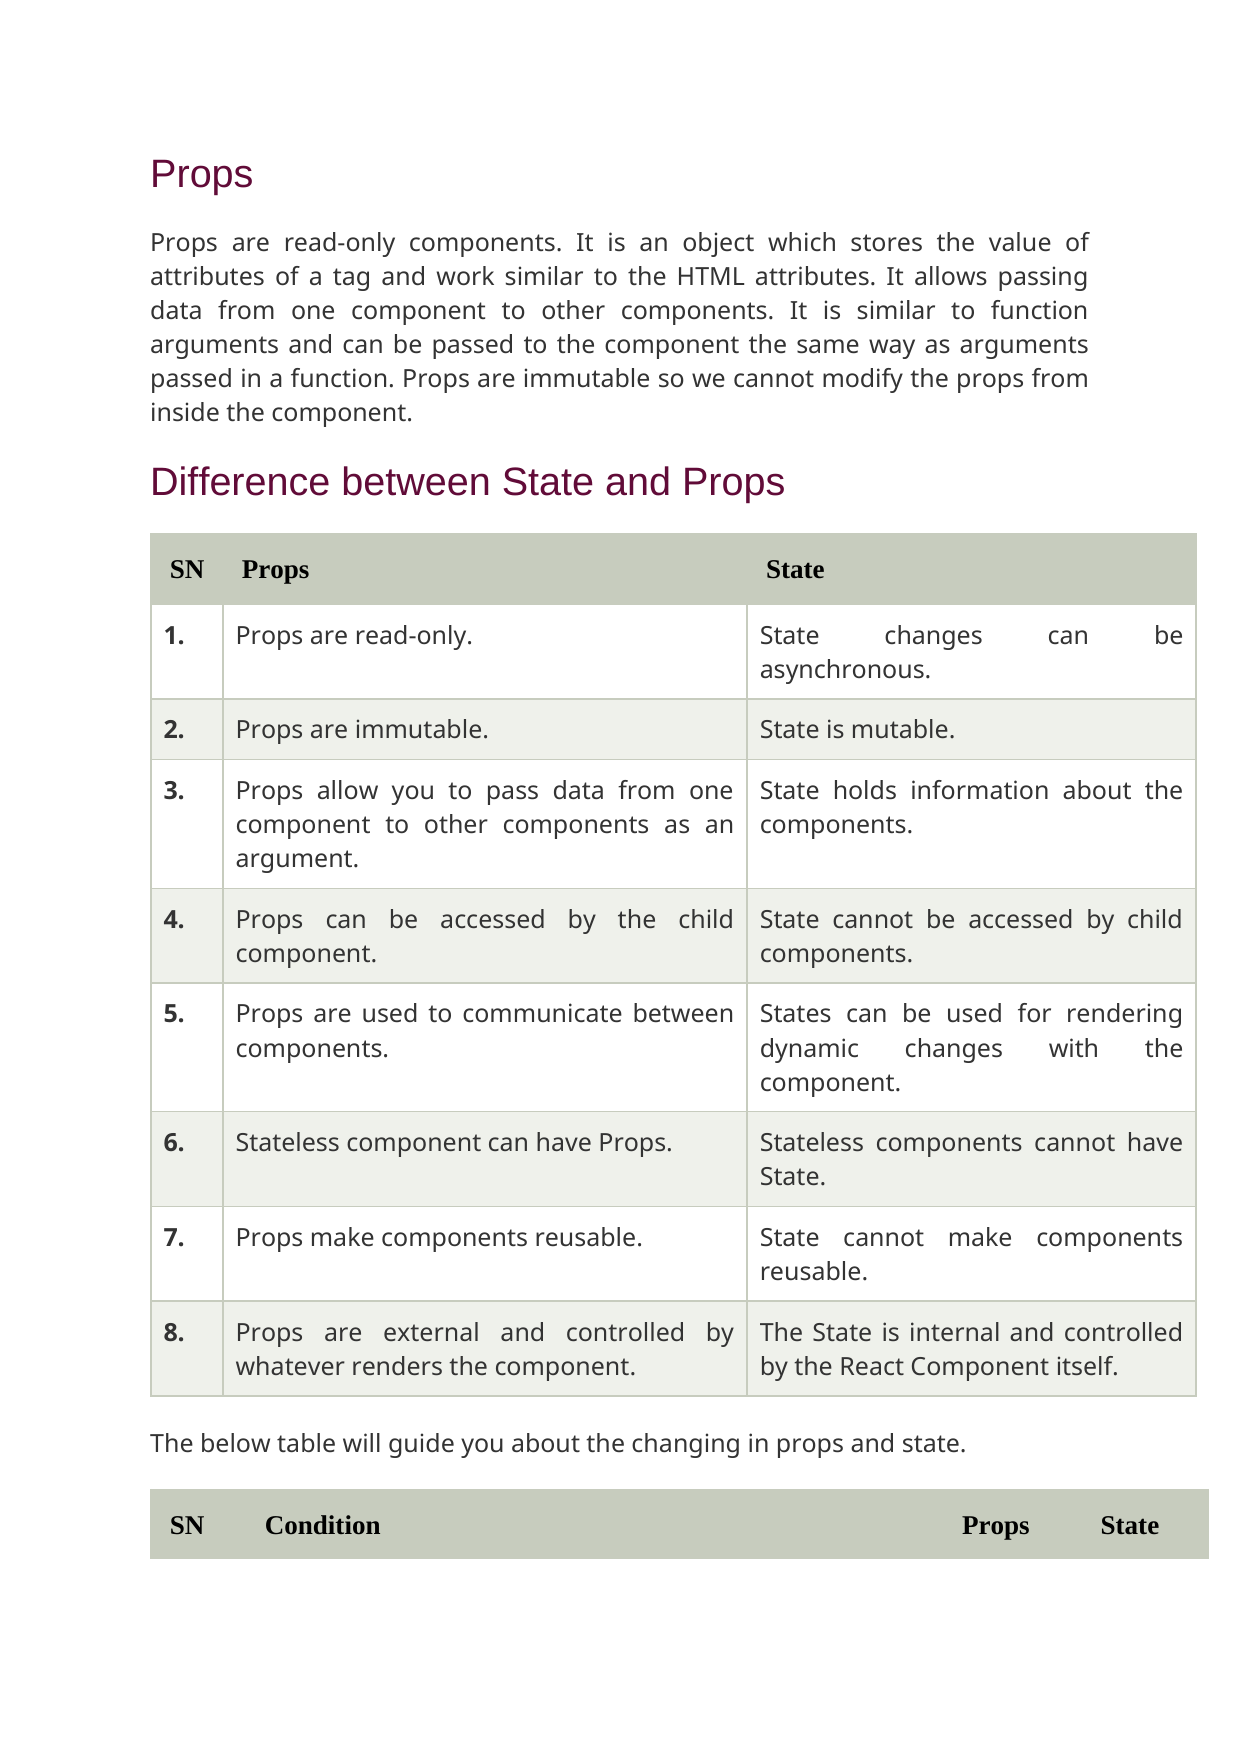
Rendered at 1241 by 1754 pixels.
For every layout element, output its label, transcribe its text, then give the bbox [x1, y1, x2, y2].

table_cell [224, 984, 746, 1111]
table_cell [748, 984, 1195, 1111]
subtitle Difference between State and Props [150, 458, 1090, 504]
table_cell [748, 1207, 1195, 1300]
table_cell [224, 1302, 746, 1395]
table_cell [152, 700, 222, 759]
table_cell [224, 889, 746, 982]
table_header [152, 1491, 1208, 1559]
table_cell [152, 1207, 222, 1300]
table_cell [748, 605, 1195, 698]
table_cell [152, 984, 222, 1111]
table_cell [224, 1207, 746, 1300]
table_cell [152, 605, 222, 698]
subtitle Props [150, 150, 1090, 196]
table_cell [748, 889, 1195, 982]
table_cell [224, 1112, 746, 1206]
text The below table will guide you about the changing in props and state. [150, 1426, 1090, 1460]
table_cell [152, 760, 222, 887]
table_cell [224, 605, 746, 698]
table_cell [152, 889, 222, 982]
text Props are read-only components. It is an object which stores the value of attributes of a tag and work similar to the HTML attributes. It allows passing data from one component to other components. It is similar to function arguments and can be passed to the component the same way as arguments passed in a function. Props are immutable so we cannot modify the props from inside the component. [150, 225, 1090, 429]
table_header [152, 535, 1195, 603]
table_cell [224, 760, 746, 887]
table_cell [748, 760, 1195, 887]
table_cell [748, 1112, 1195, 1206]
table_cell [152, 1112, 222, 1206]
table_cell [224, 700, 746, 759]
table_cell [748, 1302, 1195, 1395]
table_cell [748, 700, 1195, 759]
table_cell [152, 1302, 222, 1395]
